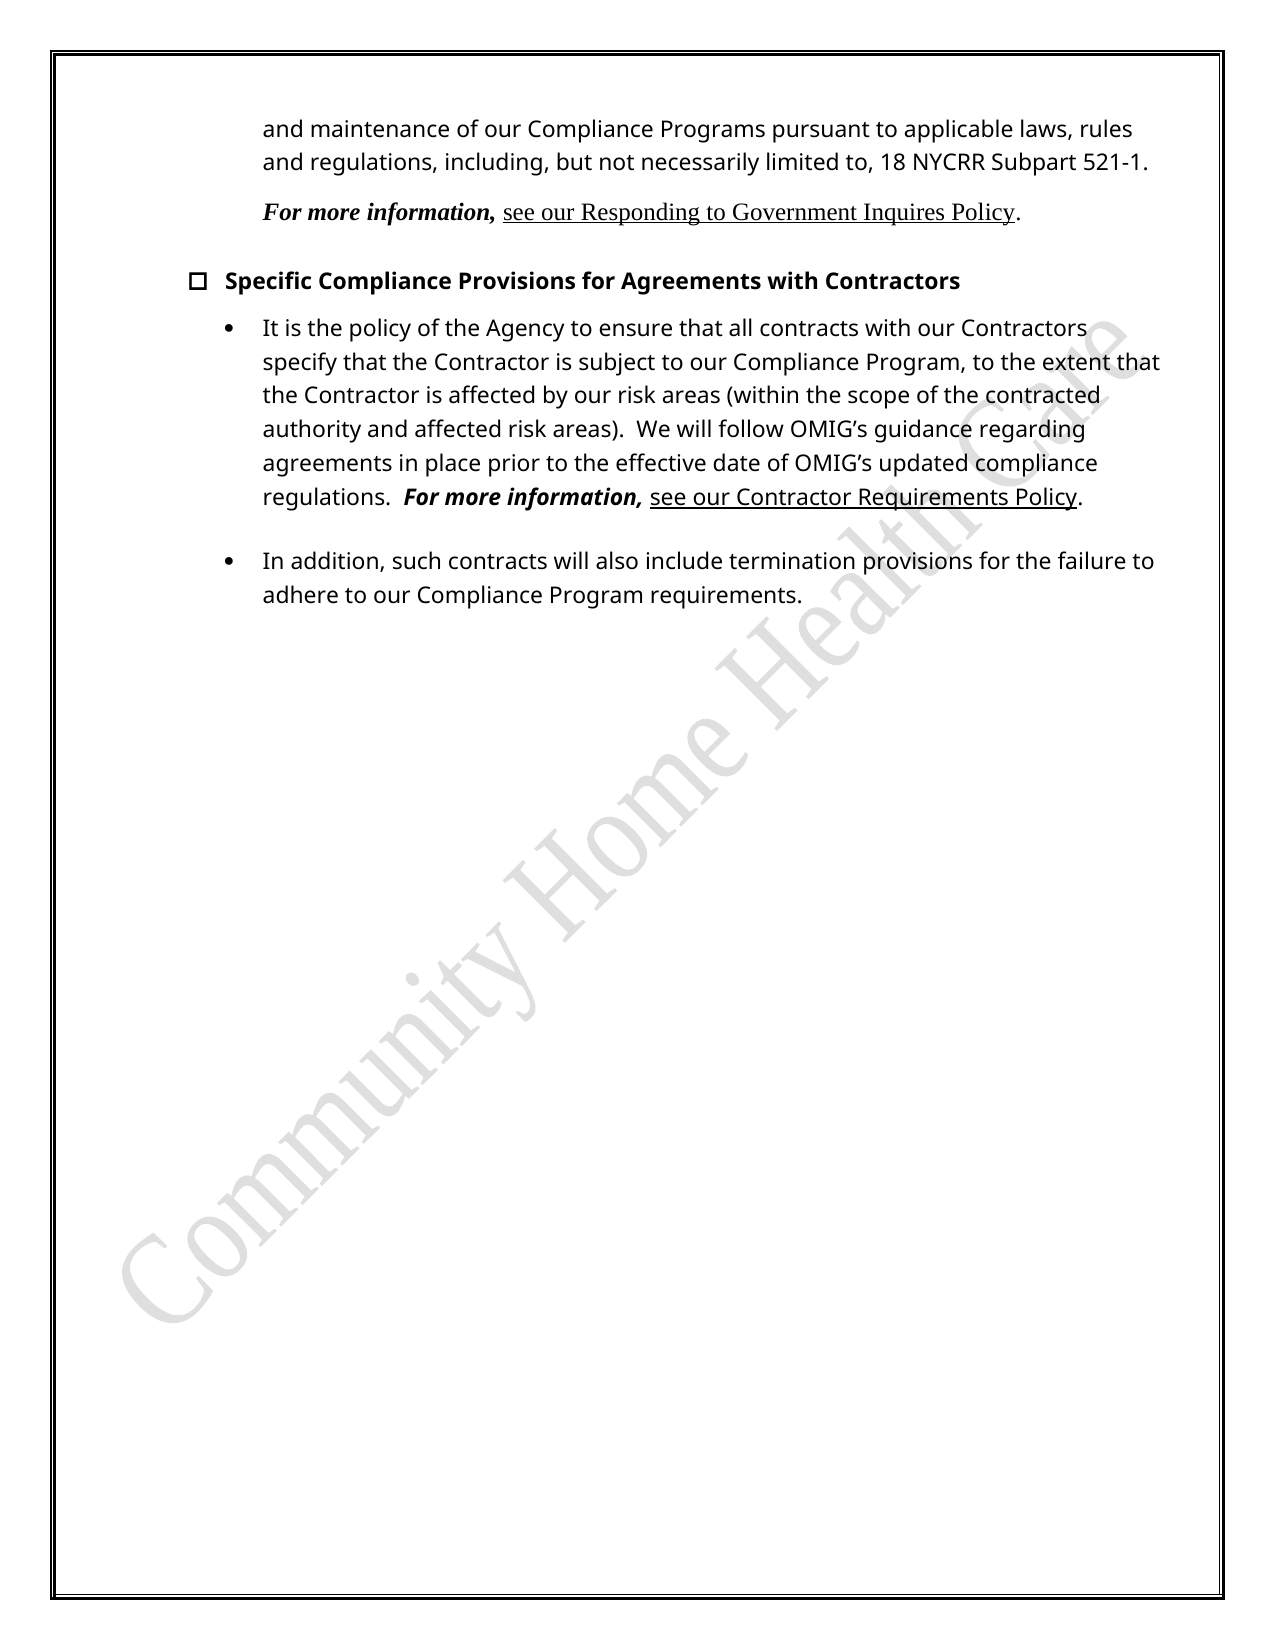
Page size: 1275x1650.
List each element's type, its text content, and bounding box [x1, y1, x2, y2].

list It is the policy of the Agency to ensure that all contracts with our Contractors specify that the Contractor is subject to our Compliance Program, to the extent that the Contractor is affected by our risk areas (within the scope of the contracted authority and affected risk areas). We will follow OMIG’s guidance regarding agreements in place prior to the effective date of OMIG’s updated compliance regulations. For more information, see our Contractor Requirements Policy. [225, 312, 1162, 512]
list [225, 112, 1162, 177]
text For more information, see our Responding to Government Inquires Policy. [112, 197, 1162, 225]
list In addition, such contracts will also include termination provisions for the failure to adhere to our Compliance Program requirements. [225, 545, 1162, 610]
list Specific Compliance Provisions for Agreements with Contractors [187, 265, 1162, 296]
